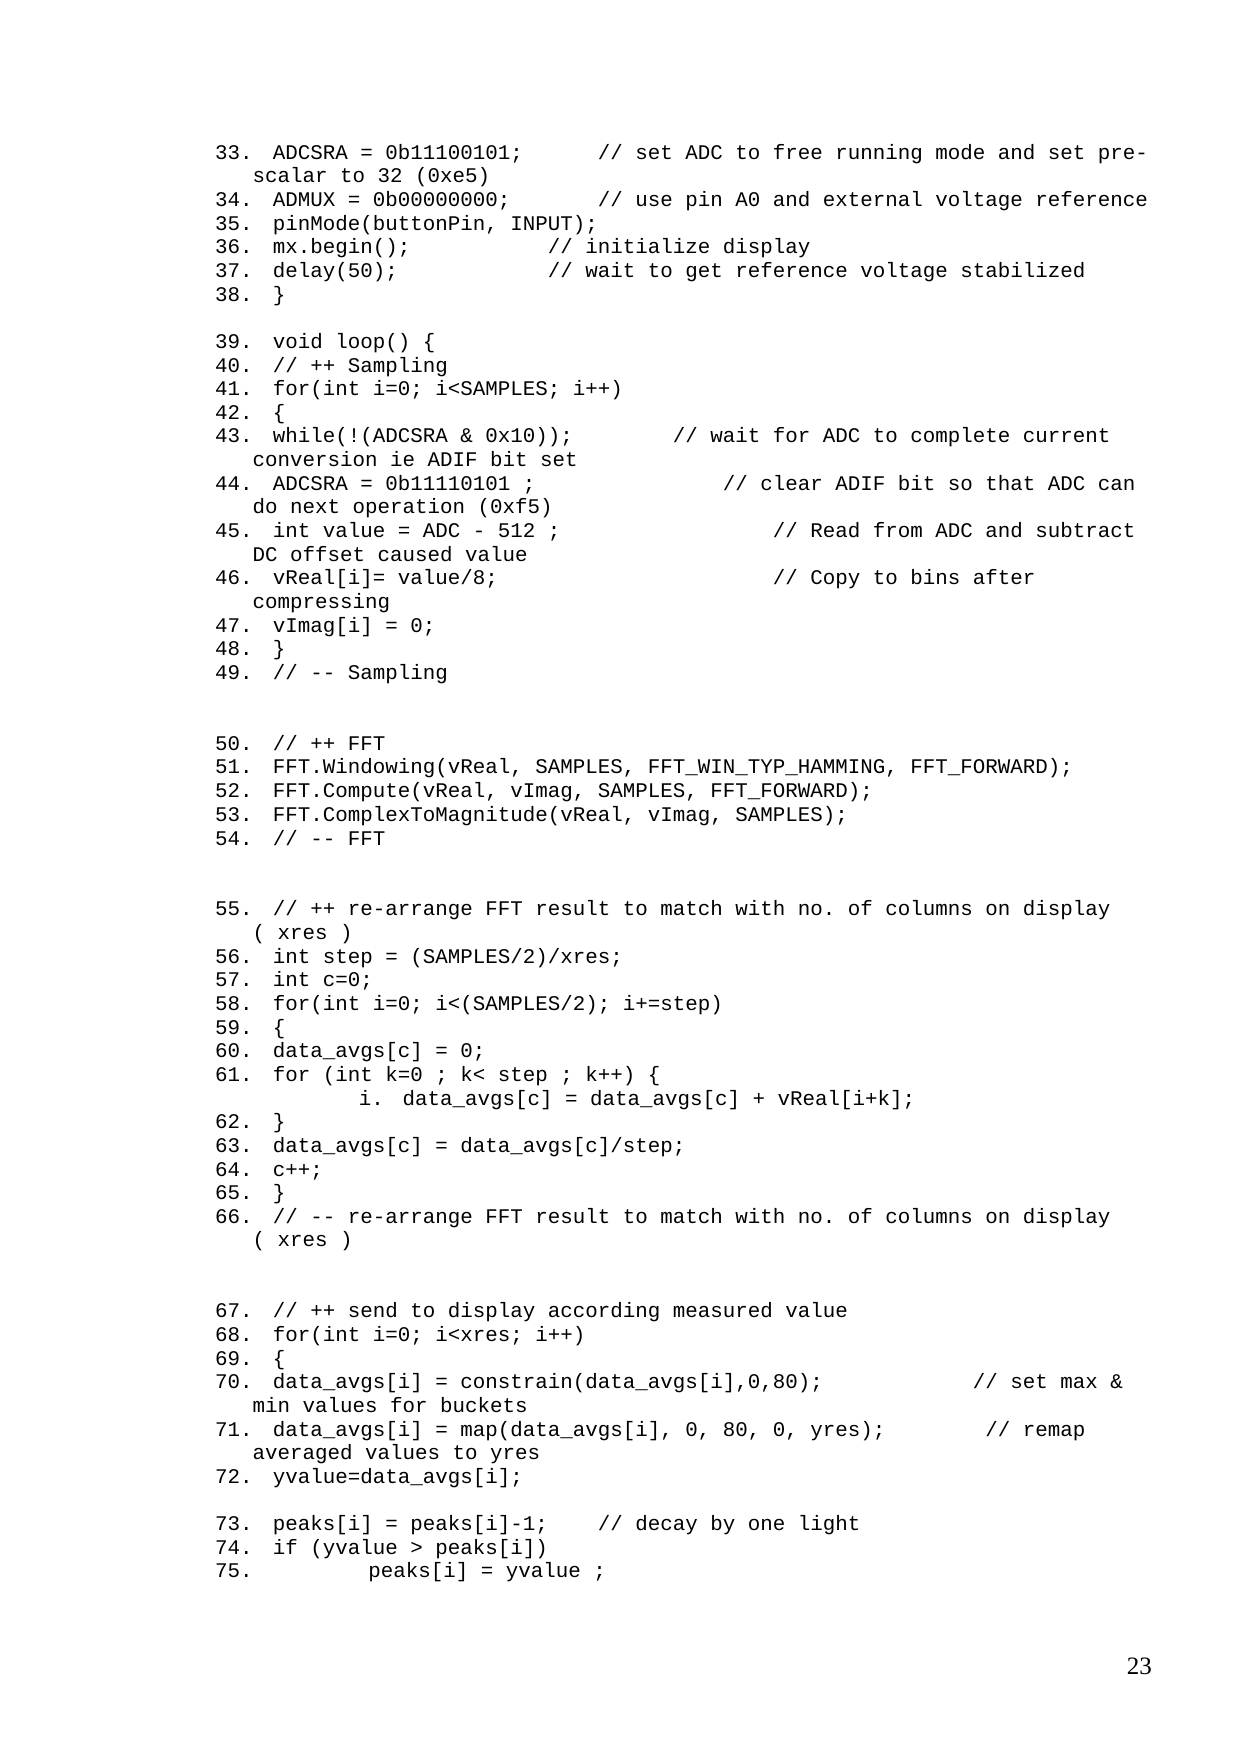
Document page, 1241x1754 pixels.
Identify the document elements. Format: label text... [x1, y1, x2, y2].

list } [215, 1182, 1152, 1206]
list { [215, 402, 1152, 426]
list for (int k=0 ; k< step ; k++) { [215, 1064, 1152, 1088]
list ADCSRA = 0b11110101 ; // clear ADIF bit so that ADC can do next operation (0xf5) [215, 473, 1152, 520]
list int step = (SAMPLES/2)/xres; [215, 946, 1152, 969]
list FFT.Windowing(vReal, SAMPLES, FFT_WIN_TYP_HAMMING, FFT_FORWARD); [215, 757, 1152, 780]
list delay(50); // wait to get reference voltage stabilized [215, 260, 1152, 284]
list ADCSRA = 0b11100101; // set ADC to free running mode and set pre-scalar to 32 (0xe5) [215, 142, 1152, 189]
list } [215, 1111, 1152, 1135]
list data_avgs[c] = 0; [215, 1040, 1152, 1064]
list FFT.Compute(vReal, vImag, SAMPLES, FFT_FORWARD); [215, 780, 1152, 804]
list FFT.ComplexToMagnitude(vReal, vImag, SAMPLES); [215, 804, 1152, 827]
list data_avgs[i] = constrain(data_avgs[i],0,80); // set max & min values for buckets [215, 1371, 1152, 1419]
list vImag[i] = 0; [215, 615, 1152, 638]
list if (yvalue > peaks[i]) [215, 1537, 1152, 1561]
list { [215, 1348, 1152, 1371]
list c++; [215, 1158, 1152, 1182]
list peaks[i] = yvalue ; [215, 1561, 1152, 1584]
list while(!(ADCSRA & 0x10)); // wait for ADC to complete current conversion ie ADIF bit set [215, 426, 1152, 473]
list // -- FFT [215, 827, 1152, 851]
list void loop() { [215, 331, 1152, 354]
list // -- re-arrange FFT result to match with no. of columns on display ( xres ) [215, 1206, 1152, 1253]
list // ++ Sampling [215, 354, 1152, 378]
list // ++ re-arrange FFT result to match with no. of columns on display ( xres ) [215, 898, 1152, 946]
list // ++ send to display according measured value [215, 1300, 1152, 1324]
list int value = ADC - 512 ; // Read from ADC and subtract DC offset caused value [215, 520, 1152, 567]
list peaks[i] = peaks[i]-1; // decay by one light [215, 1513, 1152, 1537]
list data_avgs[c] = data_avgs[c] + vReal[i+k]; [383, 1088, 1152, 1111]
list } [215, 638, 1152, 662]
list // ++ FFT [215, 733, 1152, 757]
list ADMUX = 0b00000000; // use pin A0 and external voltage reference [215, 189, 1152, 213]
list int c=0; [215, 969, 1152, 993]
list yvalue=data_avgs[i]; [215, 1466, 1152, 1489]
list data_avgs[c] = data_avgs[c]/step; [215, 1135, 1152, 1158]
list data_avgs[i] = map(data_avgs[i], 0, 80, 0, yres); // remap averaged values to yres [215, 1419, 1152, 1466]
list for(int i=0; i<xres; i++) [215, 1324, 1152, 1348]
list for(int i=0; i<(SAMPLES/2); i+=step) [215, 993, 1152, 1017]
list pinMode(buttonPin, INPUT); [215, 213, 1152, 236]
list } [215, 284, 1152, 307]
list for(int i=0; i<SAMPLES; i++) [215, 378, 1152, 402]
list { [215, 1017, 1152, 1040]
list vReal[i]= value/8; // Copy to bins after compressing [215, 567, 1152, 615]
list // -- Sampling [215, 662, 1152, 686]
list mx.begin(); // initialize display [215, 236, 1152, 260]
